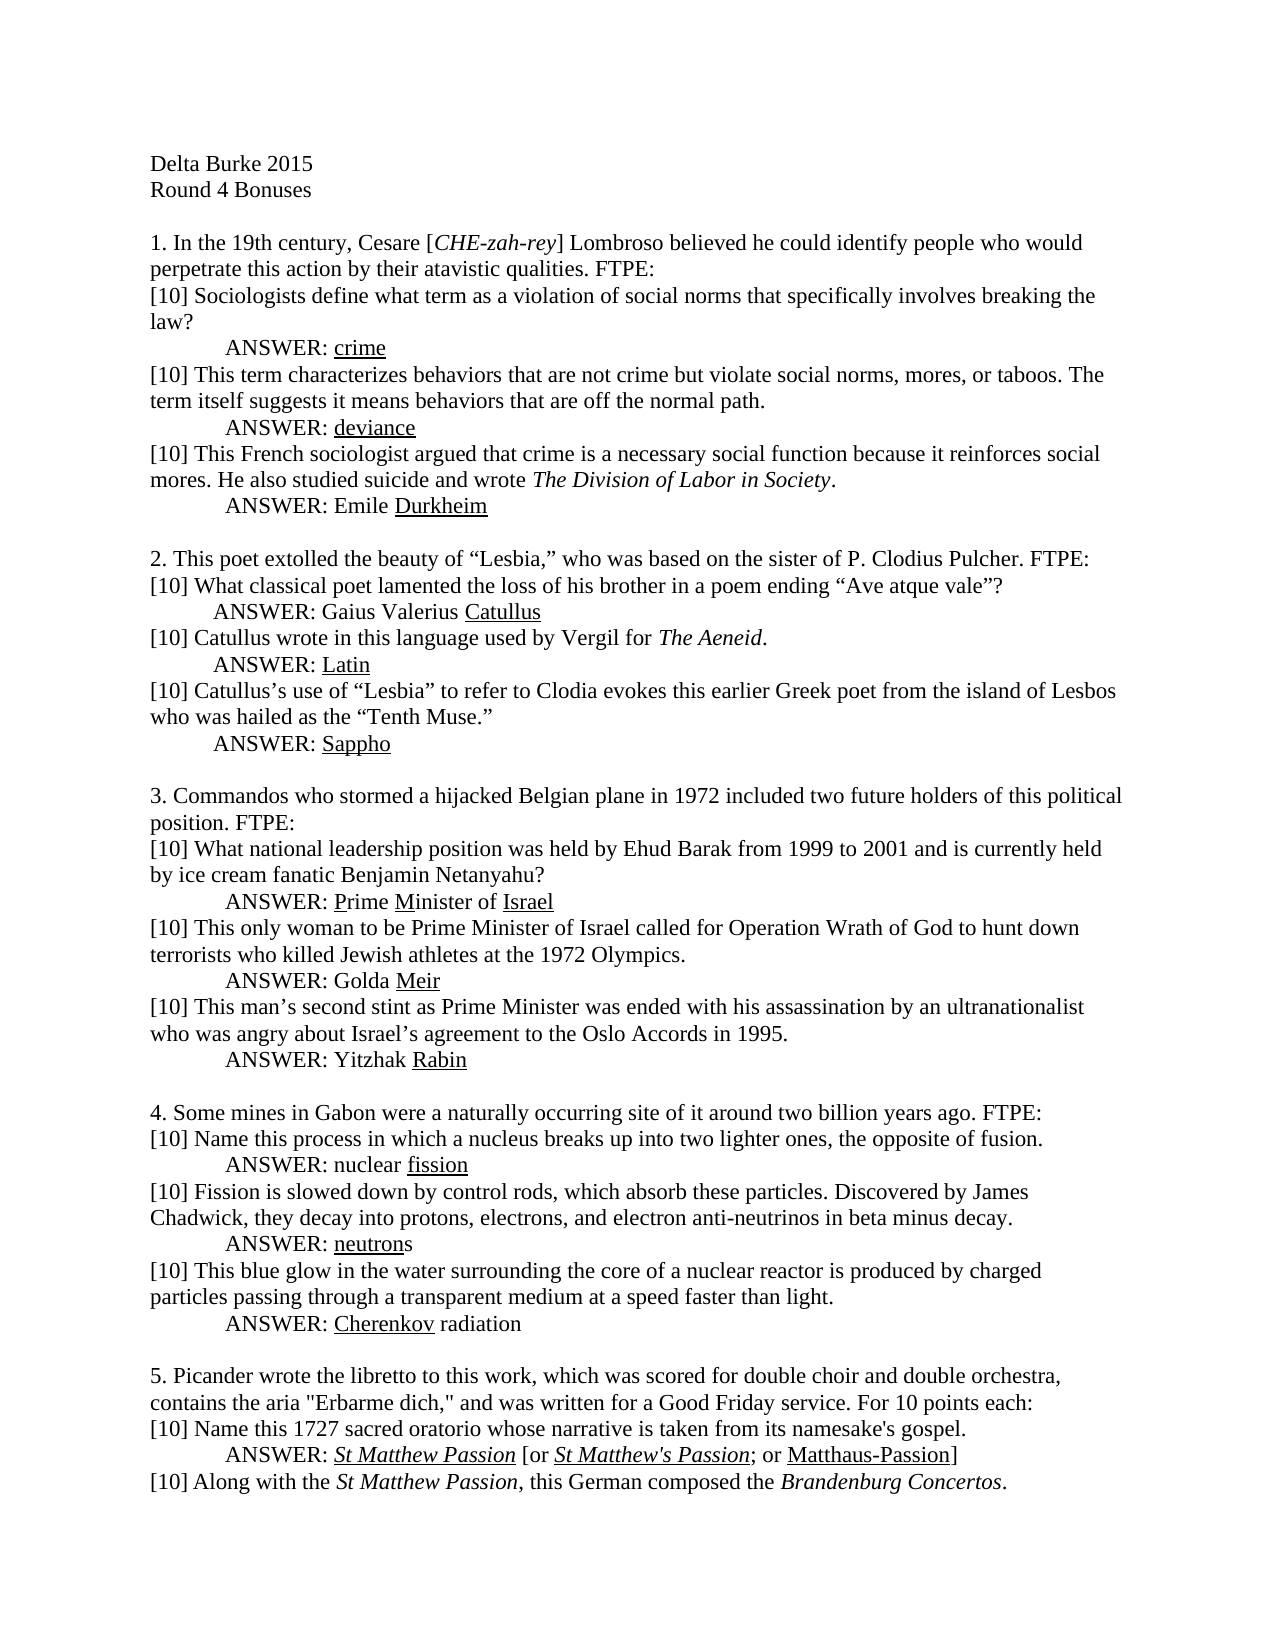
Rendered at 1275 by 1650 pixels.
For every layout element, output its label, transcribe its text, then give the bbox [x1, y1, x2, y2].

text [10] Catullus’s use of “Lesbia” to refer to Clodia evokes this earlier Greek poet from the island of Lesbos who was hailed as the “Tenth Muse.” [150, 677, 1125, 730]
text 3. Commandos who stormed a hijacked Belgian plane in 1972 included two future holders of this political position. FTPE: [150, 782, 1125, 835]
text ANSWER: Prime Minister of Israel [150, 888, 1125, 914]
text ANSWER: Yitzhak Rabin [150, 1046, 1125, 1072]
text [10] Catullus wrote in this language used by Vergil for The Aeneid. [150, 624, 1125, 651]
text ANSWER: Cherenkov radiation [150, 1309, 1125, 1336]
text 1. In the 19th century, Cesare [CHE-zah-rey] Lombroso believed he could identify people who would perpetrate this action by their atavistic qualities. FTPE: [150, 229, 1125, 282]
text 4. Some mines in Gabon were a naturally occurring site of it around two billion years ago. FTPE: [150, 1099, 1125, 1125]
text ANSWER: neutrons [150, 1231, 1125, 1257]
text [10] Along with the St Matthew Passion, this German composed the Brandenburg Concertos. [150, 1468, 1125, 1494]
text ANSWER: Latin [150, 651, 1125, 677]
text [10] This blue glow in the water surrounding the core of a nuclear reactor is produced by charged particles passing through a transparent medium at a speed faster than light. [150, 1257, 1125, 1309]
text [10] This term characterizes behaviors that are not crime but violate social norms, mores, or taboos. The term itself suggests it means behaviors that are off the normal path. [150, 361, 1125, 413]
text ANSWER: crime [150, 334, 1125, 361]
text ANSWER: nuclear fission [150, 1151, 1125, 1178]
text Delta Burke 2015 [150, 150, 1125, 176]
text ANSWER: St Matthew Passion [or St Matthew's Passion; or Matthaus-Passion] [150, 1441, 1125, 1468]
text 2. This poet extolled the beauty of “Lesbia,” who was based on the sister of P. Clodius Pulcher. FTPE: [150, 545, 1125, 572]
text [10] This man’s second stint as Prime Minister was ended with his assassination by an ultranationalist who was angry about Israel’s agreement to the Oslo Accords in 1995. [150, 993, 1125, 1046]
text 5. Picander wrote the libretto to this work, which was scored for double choir and double orchestra, contains the aria "Erbarme dich," and was written for a Good Friday service. For 10 points each: [150, 1362, 1125, 1415]
text ANSWER: Emile Durkheim [150, 493, 1125, 519]
text [10] Name this process in which a nucleus breaks up into two lighter ones, the opposite of fusion. [150, 1125, 1125, 1151]
text ANSWER: Golda Meir [150, 967, 1125, 993]
text ANSWER: Gaius Valerius Catullus [150, 598, 1125, 624]
text [10] Name this 1727 sacred oratorio whose narrative is taken from its namesake's gospel. [150, 1415, 1125, 1441]
text [10] What classical poet lamented the loss of his brother in a poem ending “Ave atque vale”? [150, 572, 1125, 598]
text Round 4 Bonuses [150, 176, 1125, 203]
text ANSWER: Sappho [150, 730, 1125, 756]
text [10] This French sociologist argued that crime is a necessary social function because it reinforces social mores. He also studied suicide and wrote The Division of Labor in Society. [150, 440, 1125, 493]
text [10] Sociologists define what term as a violation of social norms that specifically involves breaking the law? [150, 282, 1125, 334]
text [10] Fission is slowed down by control rods, which absorb these particles. Discovered by James Chadwick, they decay into protons, electrons, and electron anti-neutrinos in beta minus decay. [150, 1178, 1125, 1231]
text [10] This only woman to be Prime Minister of Israel called for Operation Wrath of God to hunt down terrorists who killed Jewish athletes at the 1972 Olympics. [150, 914, 1125, 967]
text [10] What national leadership position was held by Ehud Barak from 1999 to 2001 and is currently held by ice cream fanatic Benjamin Netanyahu? [150, 835, 1125, 888]
text ANSWER: deviance [150, 413, 1125, 440]
